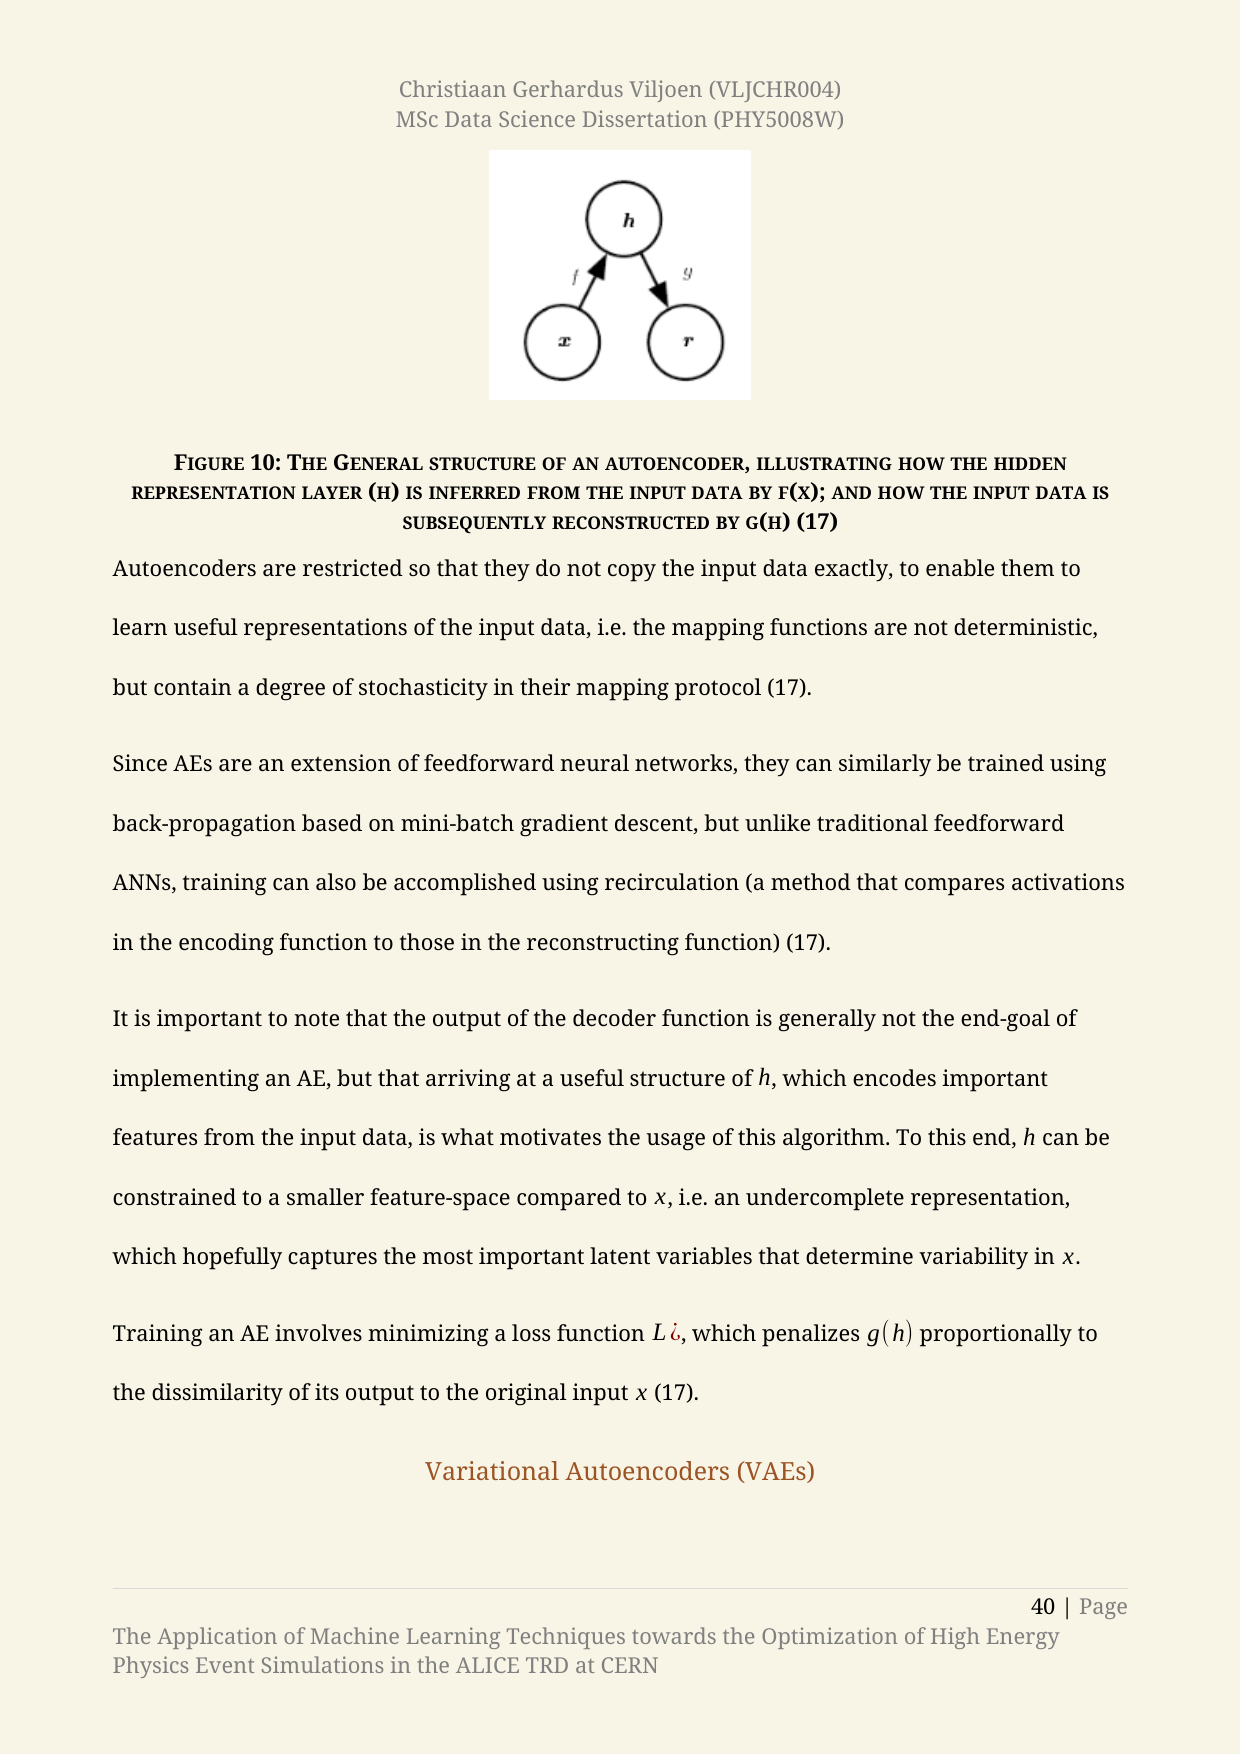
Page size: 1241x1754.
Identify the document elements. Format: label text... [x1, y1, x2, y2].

text It is important to note that the output of the decoder function is generally not the end-goal of implementing an AE, but that arriving at a useful structure of , which encodes important features from the input data, is what motivates the usage of this algorithm. To this end, can be constrained to a smaller feature-space compared to , i.e. an undercomplete representation, which hopefully captures the most important latent variables that determine variability in . [112, 1003, 1128, 1271]
text Figure 10: The General structure of an autoencoder, illustrating how the hidden representation layer (h) is inferred from the input data by f(x); and how the input data is subsequently reconstructed by g(h) (17) [112, 446, 1128, 536]
text Training an AE involves minimizing a loss function , which penalizes proportionally to the dissimilarity of its output to the original input (17). [112, 1317, 1128, 1407]
subtitle Variational Autoencoders (VAEs) [112, 1453, 1128, 1488]
text Since AEs are an extension of feedforward neural networks, they can similarly be trained using back-propagation based on mini-batch gradient descent, but unlike traditional feedforward ANNs, training can also be accomplished using recirculation (a method that compares activations in the encoding function to those in the reconstructing function) (17). [112, 748, 1128, 956]
text Autoencoders are restricted so that they do not copy the input data exactly, to enable them to learn useful representations of the input data, i.e. the mapping functions are not deterministic, but contain a degree of stochasticity in their mapping protocol (17). [112, 552, 1128, 701]
picture [488, 150, 752, 400]
